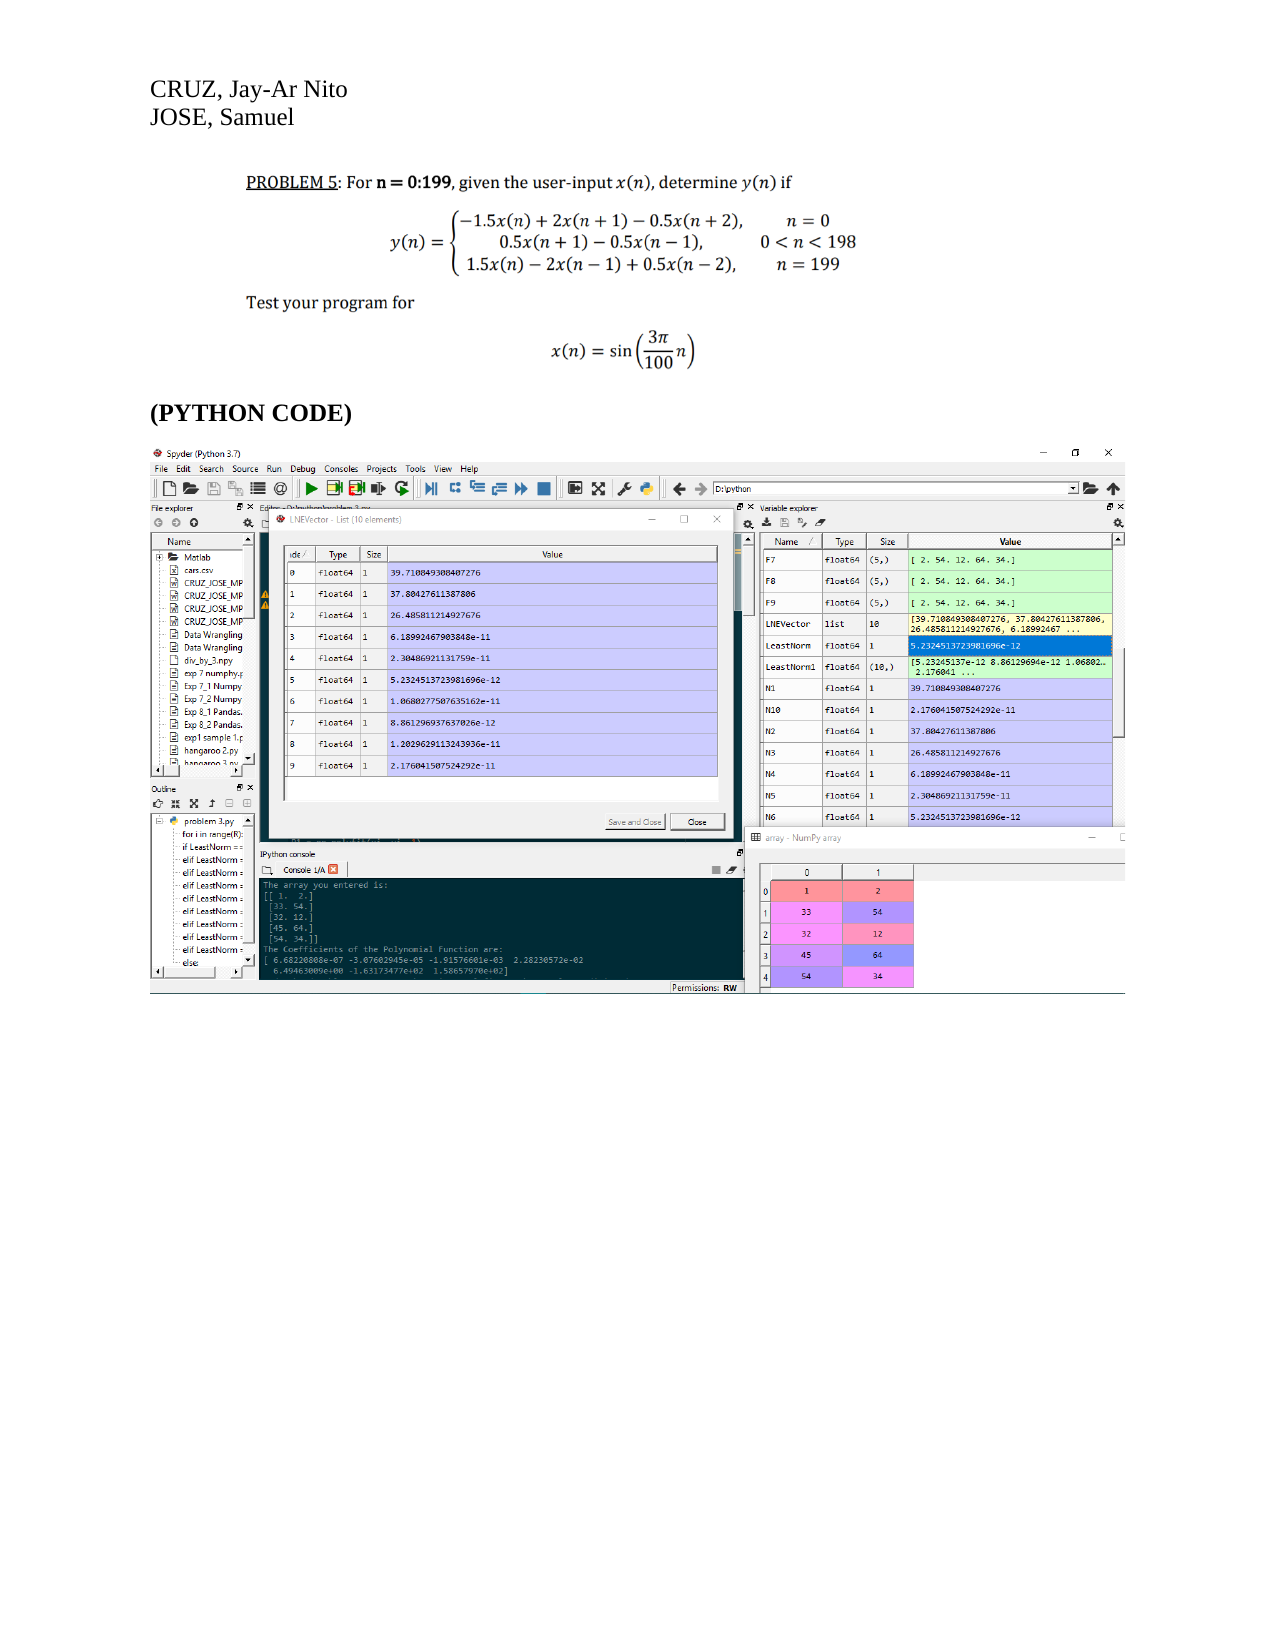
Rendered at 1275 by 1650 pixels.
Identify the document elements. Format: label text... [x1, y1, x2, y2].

text (PYTHON CODE) [150, 398, 1125, 427]
picture [150, 445, 1125, 994]
picture [231, 161, 1044, 379]
